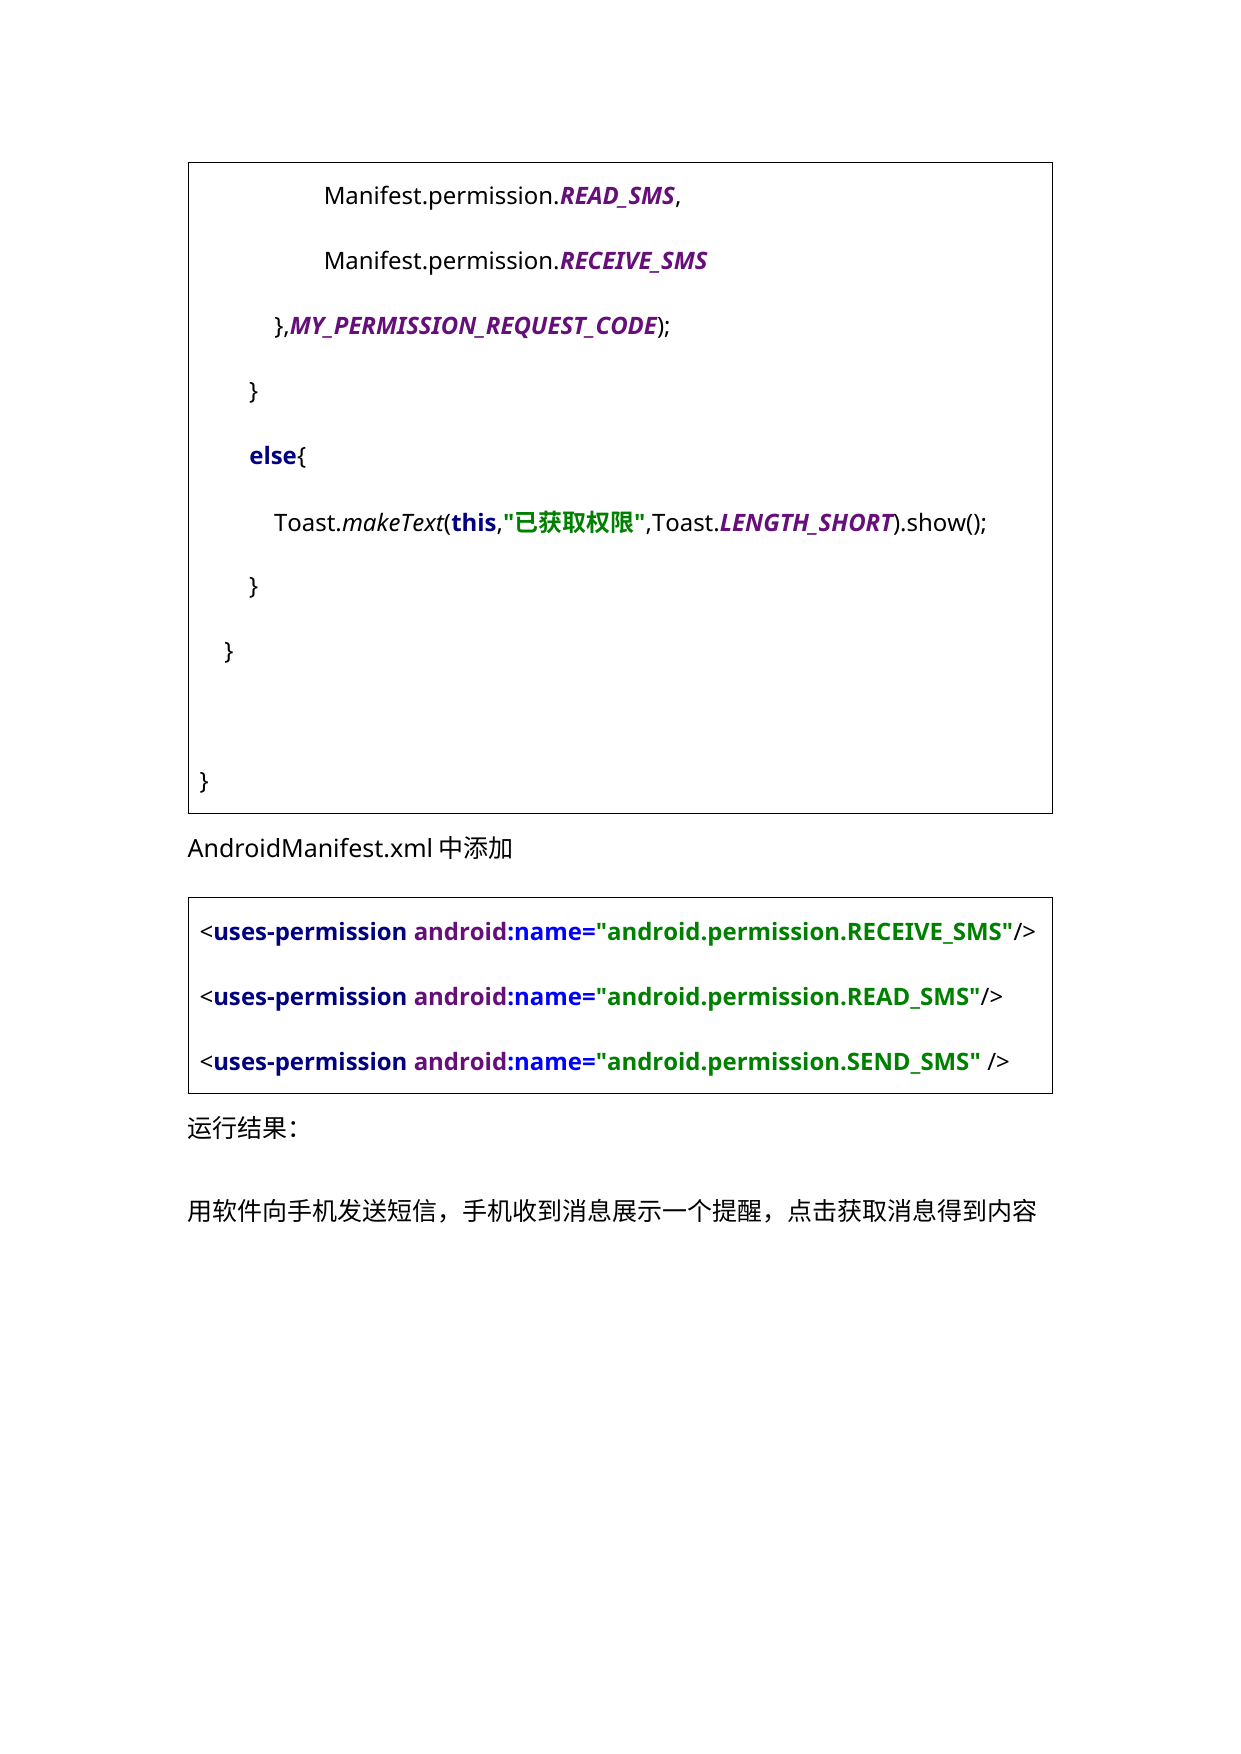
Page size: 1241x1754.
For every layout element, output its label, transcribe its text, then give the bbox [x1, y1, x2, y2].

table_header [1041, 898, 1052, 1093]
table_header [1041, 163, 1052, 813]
text AndroidManifest.xml中添加 [187, 814, 1053, 879]
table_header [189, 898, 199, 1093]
text 运行结果： [187, 1094, 1053, 1159]
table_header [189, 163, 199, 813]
text 用软件向手机发送短信，手机收到消息展示一个提醒，点击获取消息得到内容 [187, 1177, 1053, 1242]
